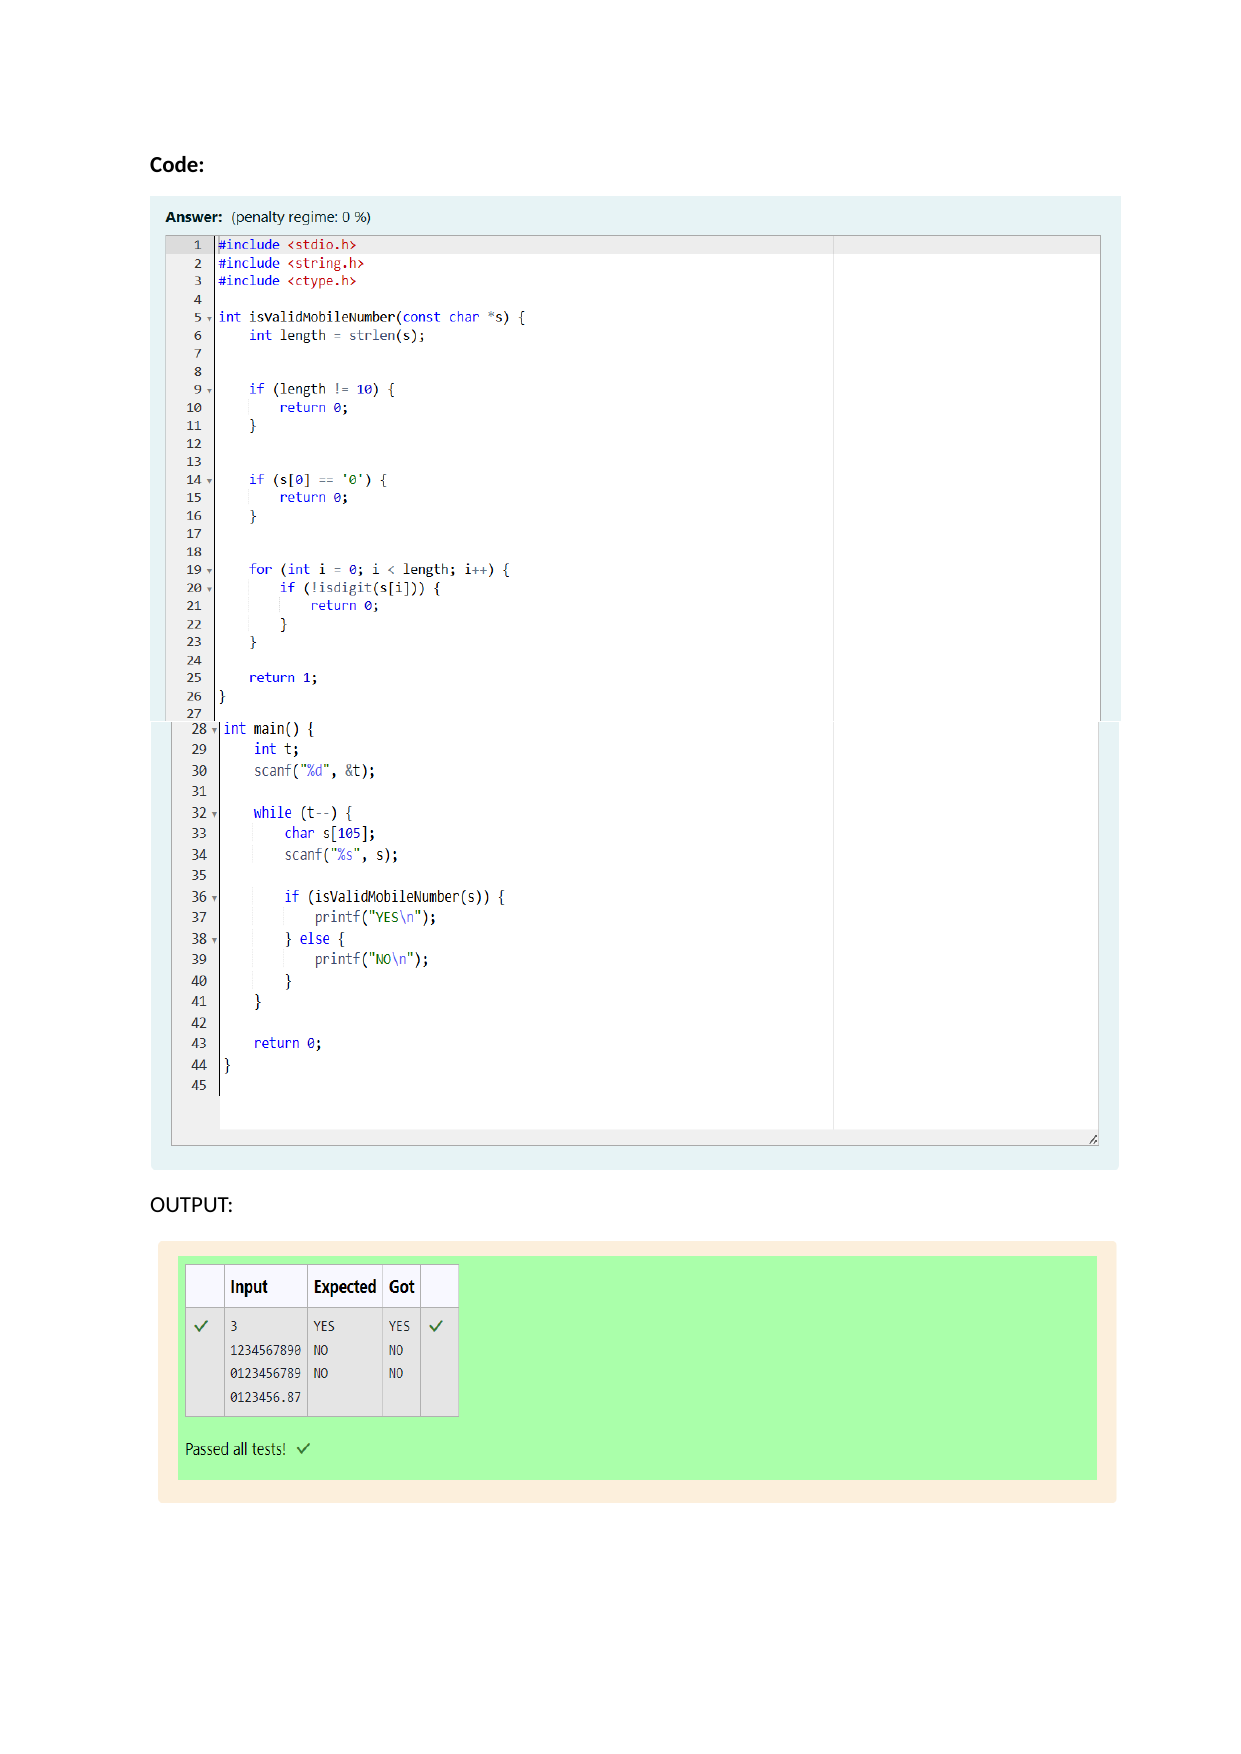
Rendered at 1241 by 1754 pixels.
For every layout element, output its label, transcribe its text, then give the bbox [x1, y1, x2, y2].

text Code: [150, 150, 1090, 178]
picture [150, 196, 1123, 721]
picture [150, 1237, 1124, 1510]
picture [150, 722, 1121, 1172]
text OUTPUT: [150, 1190, 1090, 1218]
